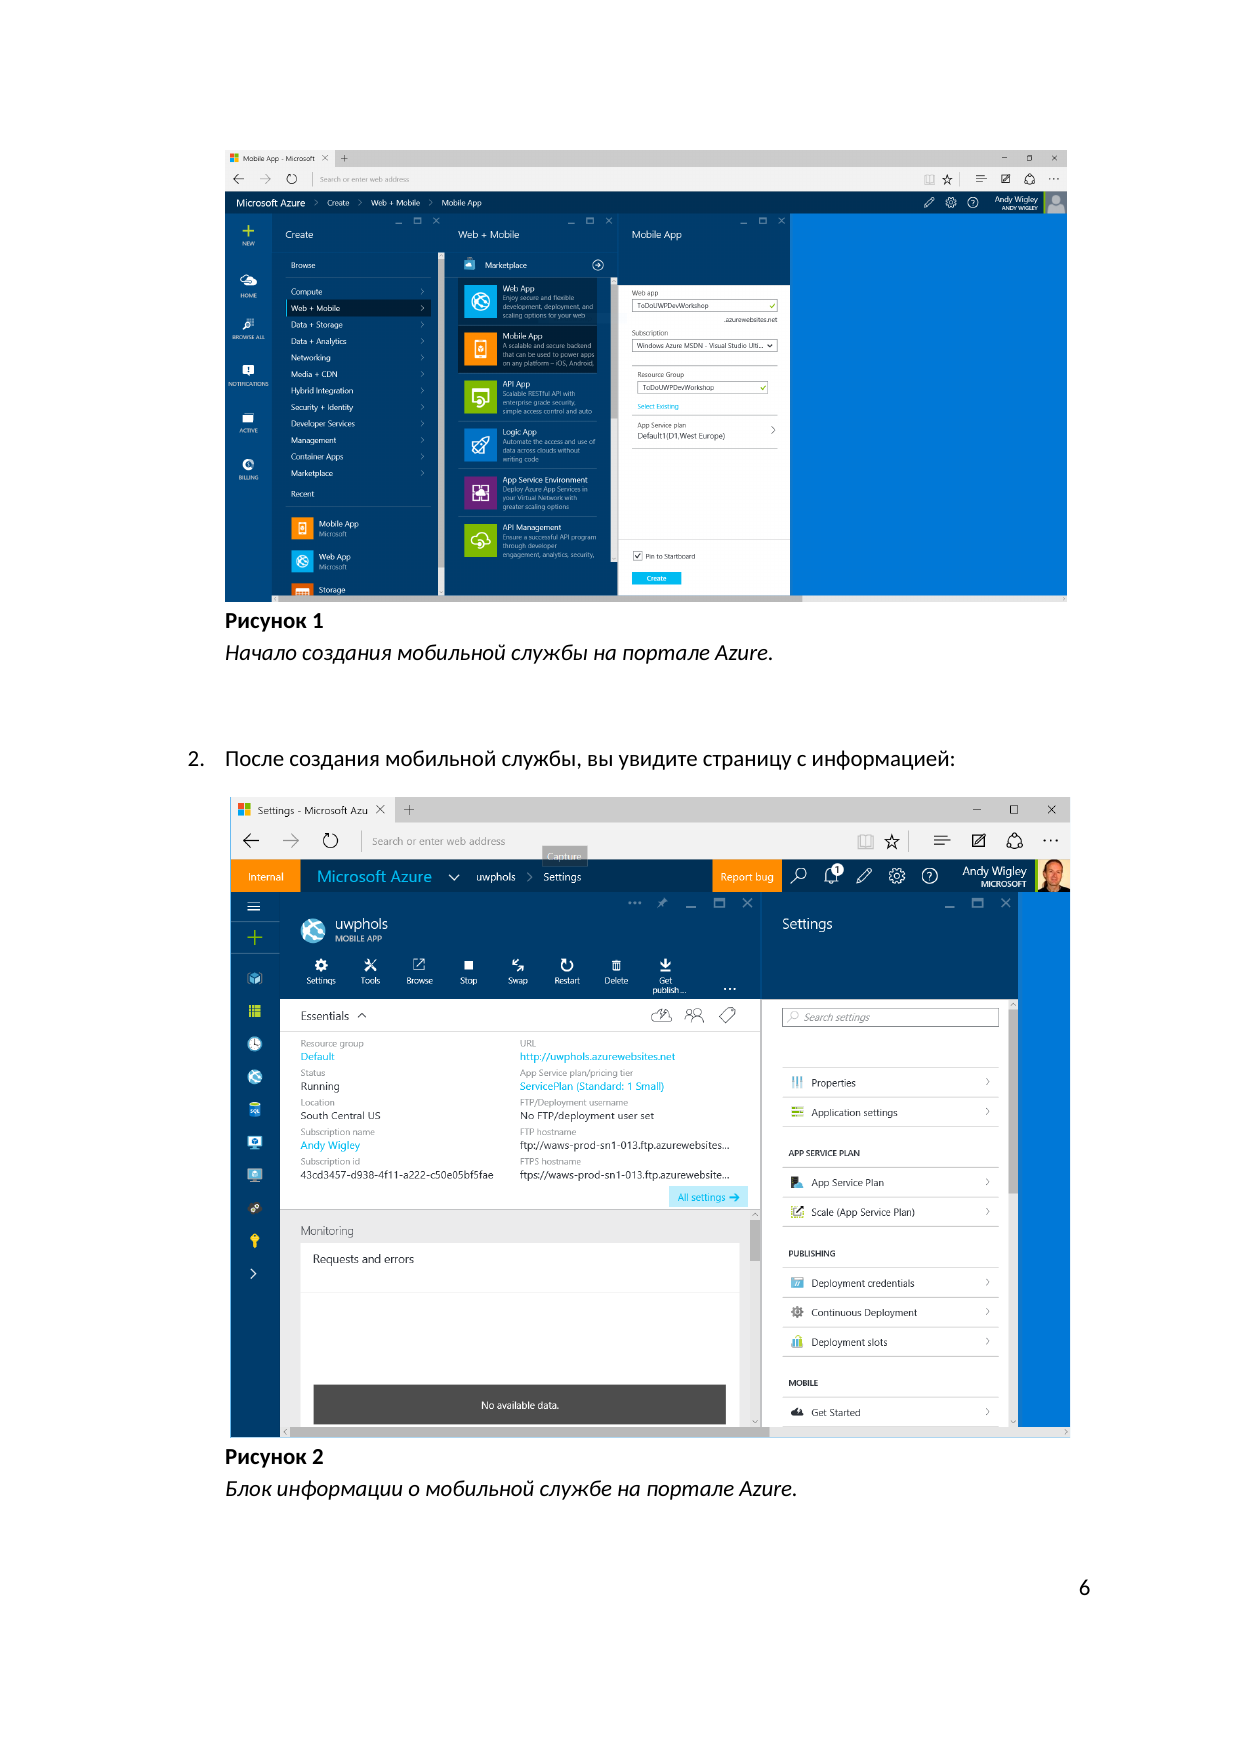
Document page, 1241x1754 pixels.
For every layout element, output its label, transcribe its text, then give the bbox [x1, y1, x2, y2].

picture [225, 150, 1067, 602]
text Блок информации о мобильной службе на портале Azure. [150, 1474, 1090, 1502]
text Рисунок 1 [150, 606, 1090, 634]
picture [230, 797, 1071, 1438]
text Начало создания мобильной службы на портале Azure. [150, 638, 1090, 666]
text После создания мобильной службы, вы увидите страницу с информацией: [187, 744, 1090, 772]
text Рисунок 2 [150, 1442, 1090, 1470]
